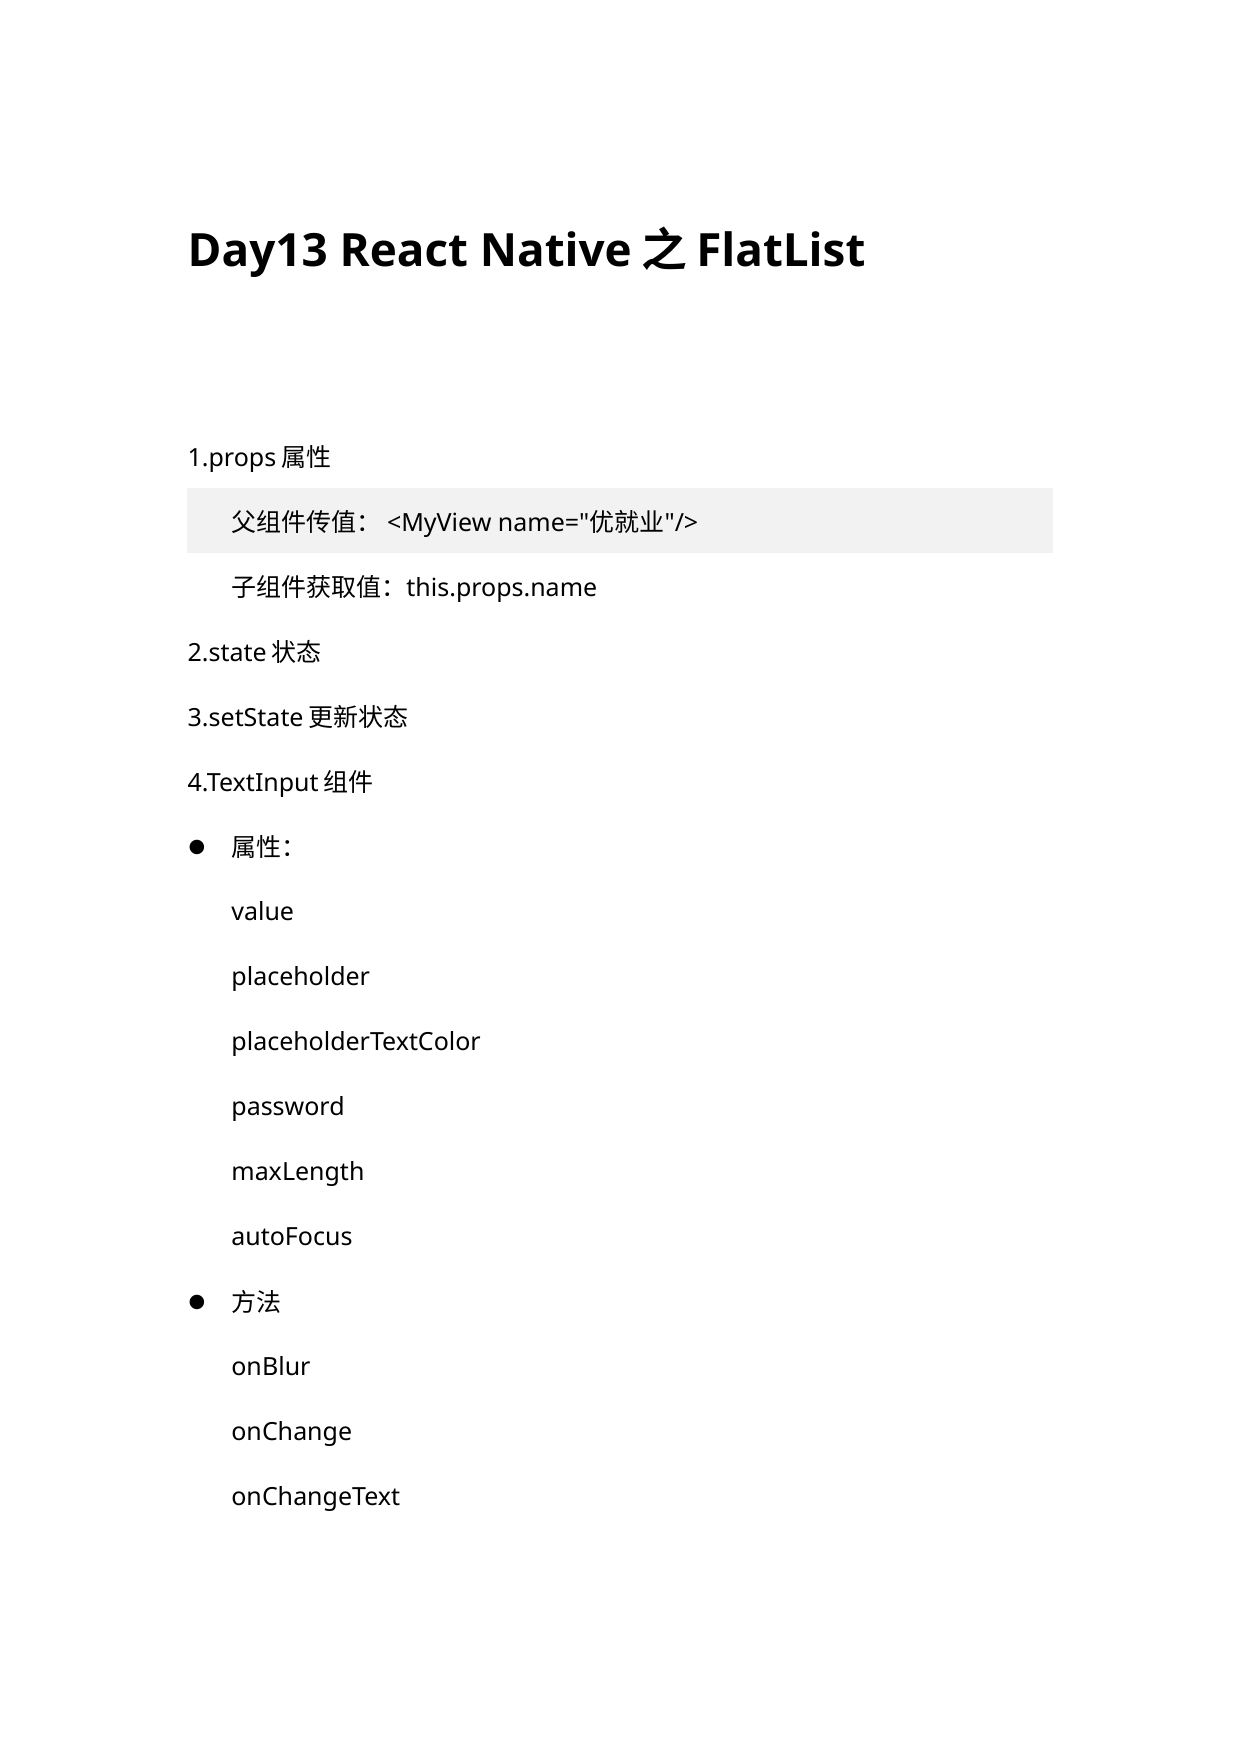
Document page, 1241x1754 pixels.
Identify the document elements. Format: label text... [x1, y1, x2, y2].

text 2.state状态 [187, 618, 1053, 683]
text placeholder [187, 943, 1053, 1008]
subtitle Day13 React Native之FlatList [187, 197, 1053, 295]
text 4.TextInput组件 [187, 748, 1053, 813]
text value [187, 878, 1053, 943]
text maxLength [187, 1138, 1053, 1203]
list onBlur [231, 1333, 1053, 1398]
text 1.props属性 [187, 423, 1053, 488]
text placeholderTextColor [187, 1008, 1053, 1073]
list 方法 [187, 1268, 1053, 1333]
list onChangeText [231, 1463, 1053, 1528]
text 3.setState更新状态 [187, 683, 1053, 748]
list onChange [231, 1398, 1053, 1463]
text password [187, 1073, 1053, 1138]
text 父组件传值： <MyView name="优就业"/> [187, 488, 1053, 553]
text 子组件获取值：this.props.name [187, 553, 1053, 618]
text autoFocus [187, 1203, 1053, 1268]
list 属性： [187, 813, 1053, 878]
